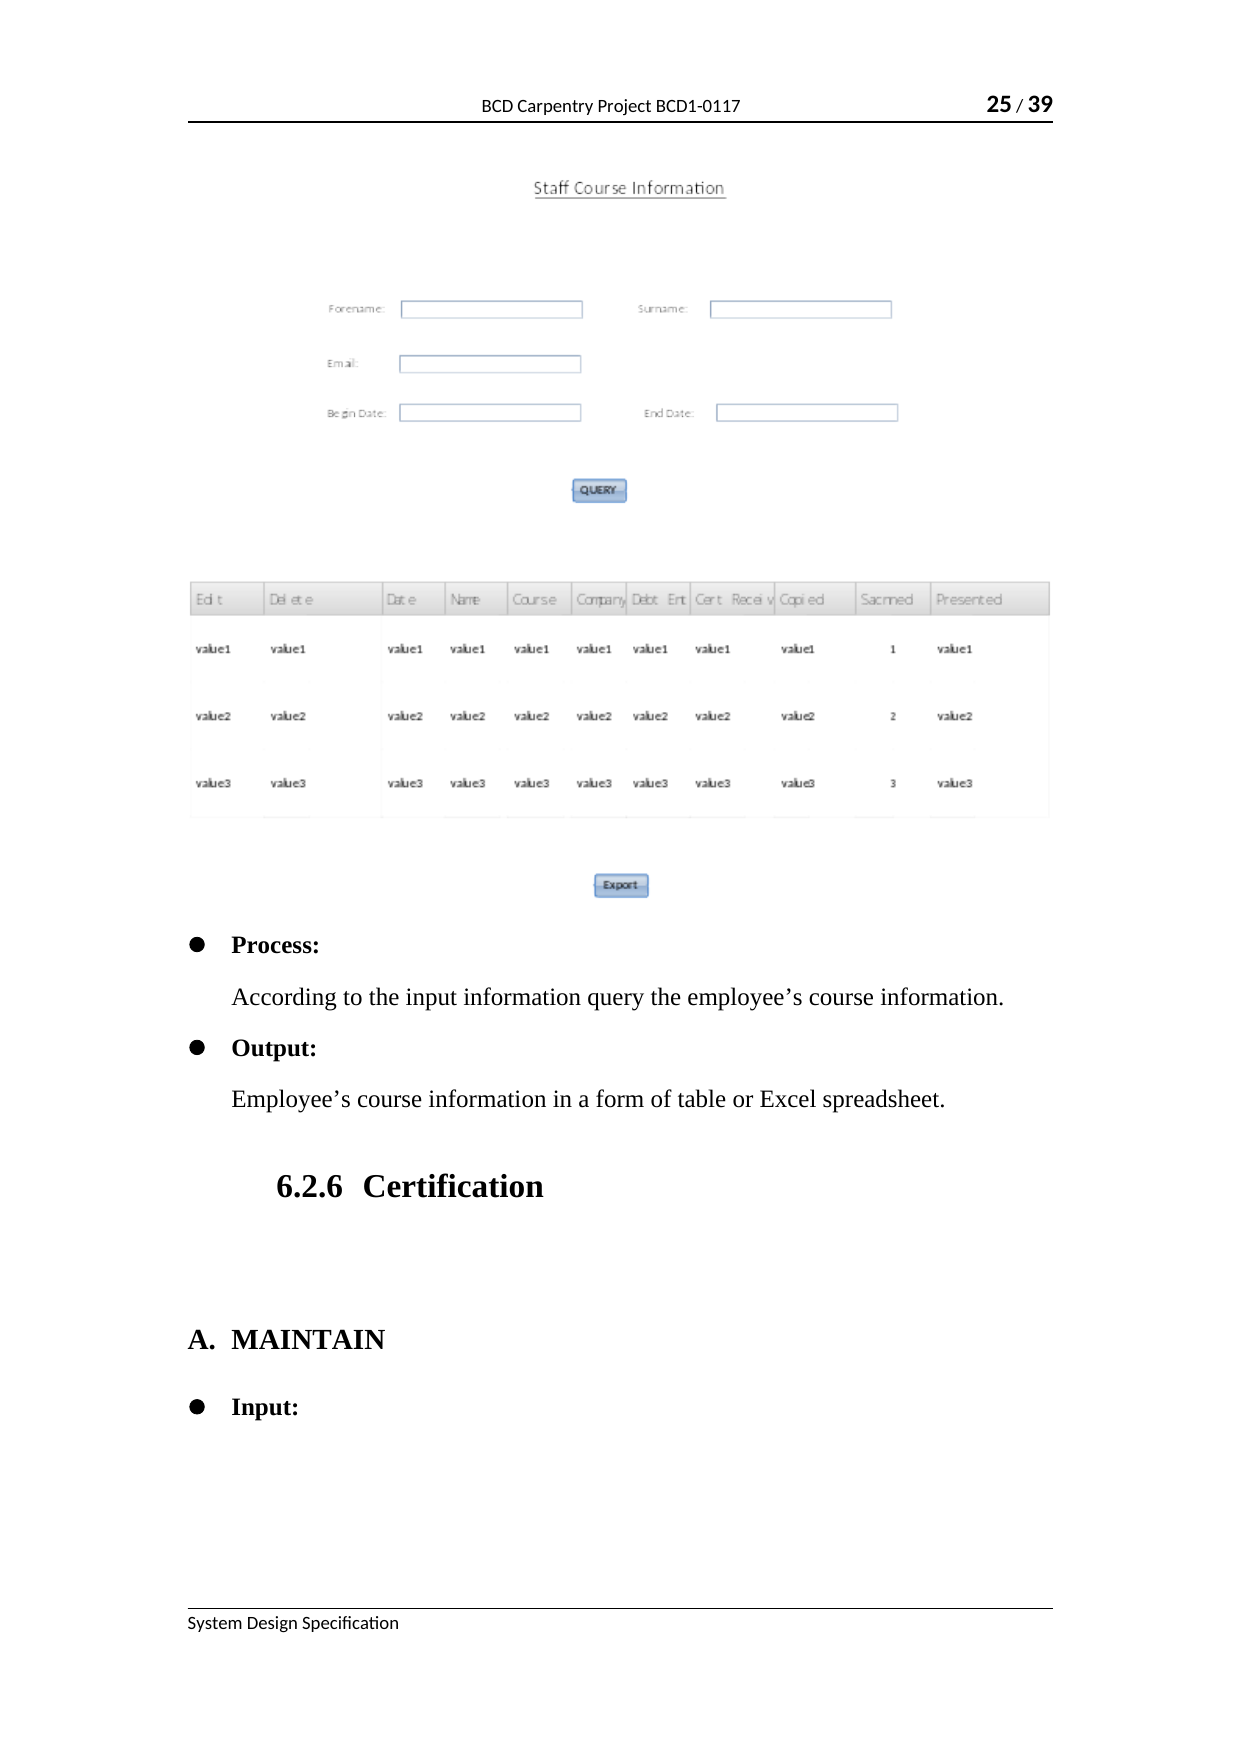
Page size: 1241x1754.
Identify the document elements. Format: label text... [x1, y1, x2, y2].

list Process: [187, 928, 1053, 961]
list Input: [187, 1391, 1053, 1423]
list Employee’s course information in a form of table or Excel spreadsheet. [231, 1083, 1053, 1115]
list Output: [187, 1031, 1053, 1064]
subtitle Certification [276, 1153, 1053, 1218]
list MAINTAIN [187, 1306, 1053, 1371]
list According to the input information query the employee’s course information. [231, 980, 1053, 1012]
